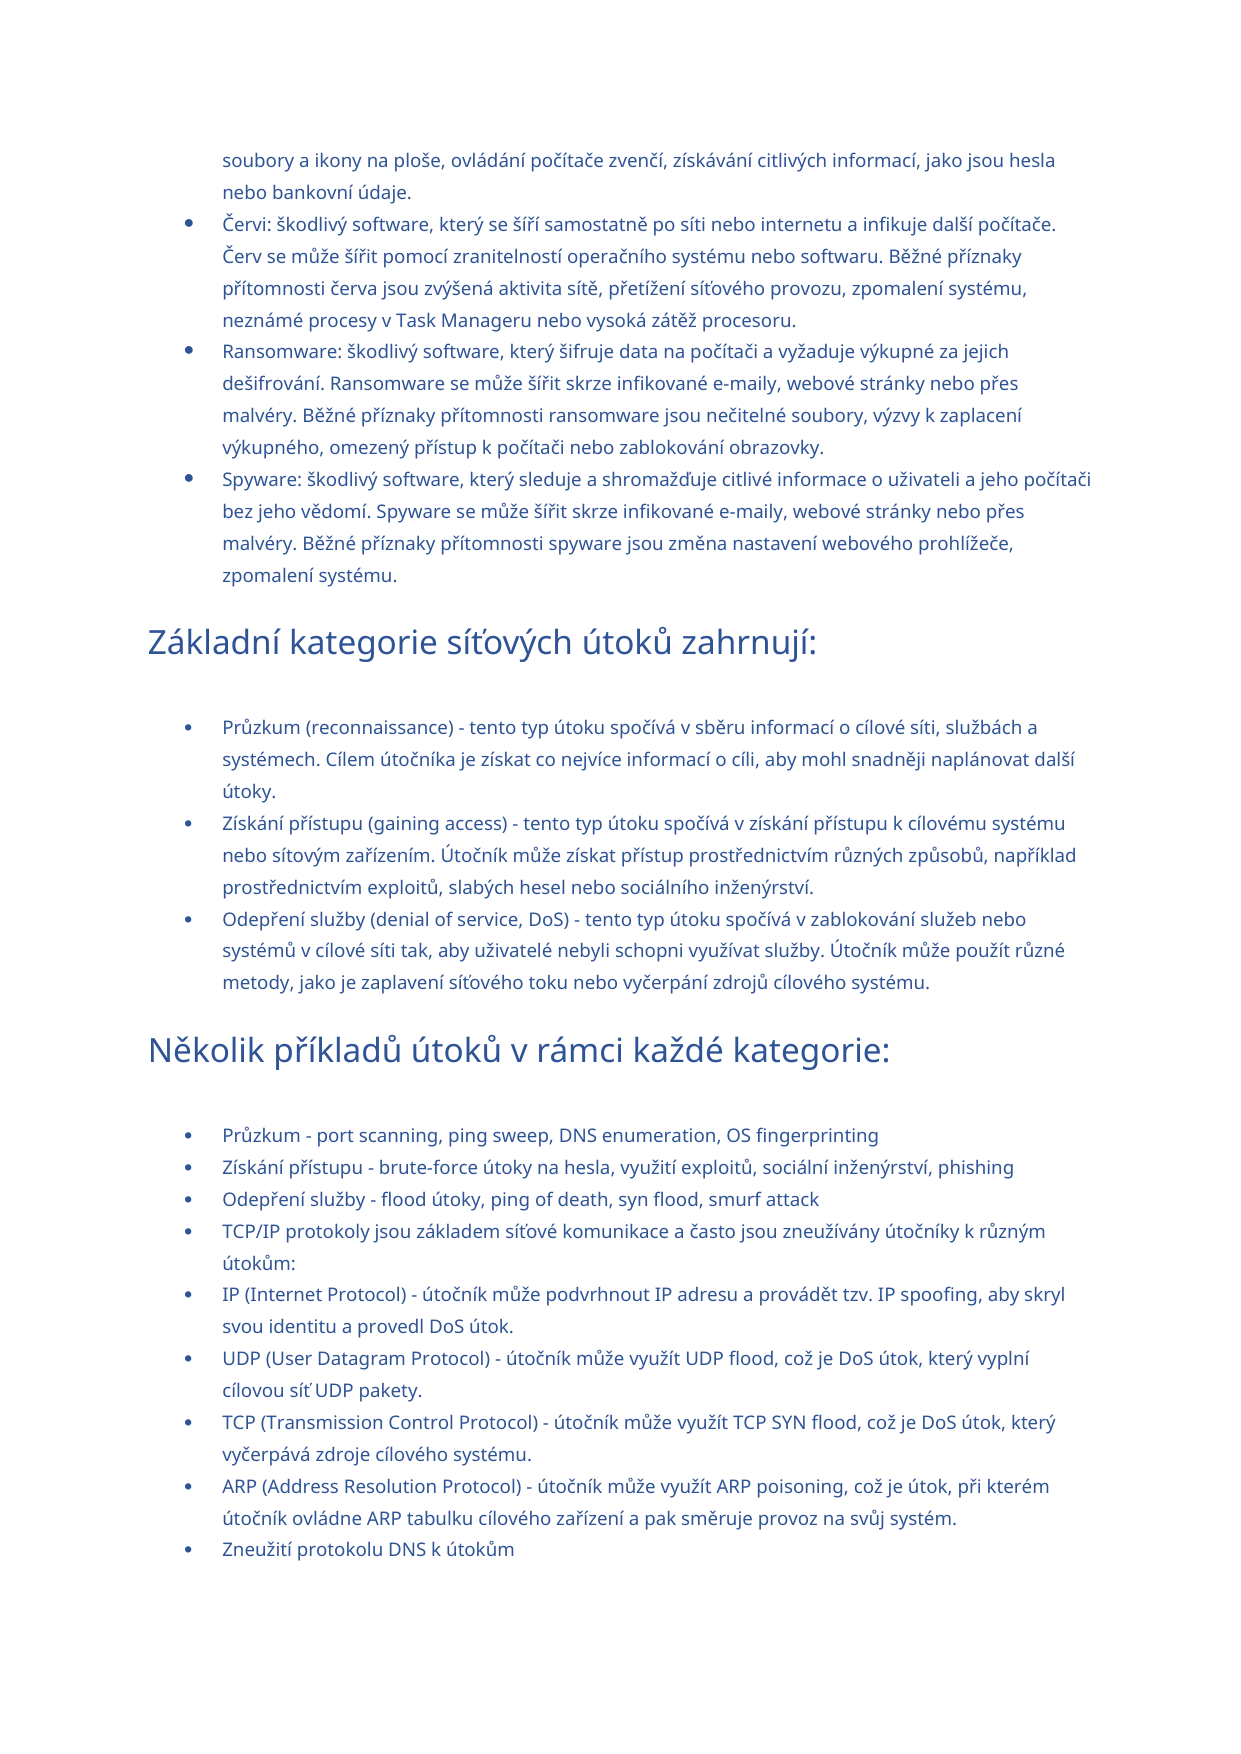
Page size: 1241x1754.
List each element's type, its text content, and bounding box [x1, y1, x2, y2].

text UDP (User Datagram Protocol) - útočník může využít UDP flood, což je DoS útok, který vyplní cílovou síť UDP pakety. [185, 1346, 1093, 1403]
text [185, 148, 1093, 205]
text Získání přístupu - brute-force útoky na hesla, využití exploitů, sociální inženýrství, phishing [185, 1154, 1093, 1180]
subtitle Základní kategorie síťových útoků zahrnují: [148, 619, 1093, 664]
text IP (Internet Protocol) - útočník může podvrhnout IP adresu a provádět tzv. IP spoofing, aby skryl svou identitu a provedl DoS útok. [185, 1282, 1093, 1339]
text Zneužití protokolu DNS k útokům [185, 1537, 1093, 1562]
text ARP (Address Resolution Protocol) - útočník může využít ARP poisoning, což je útok, při kterém útočník ovládne ARP tabulku cílového zařízení a pak směruje provoz na svůj systém. [185, 1473, 1093, 1530]
subtitle Několik příkladů útoků v rámci každé kategorie: [148, 1027, 1093, 1072]
text Odepření služby - flood útoky, ping of death, syn flood, smurf attack [185, 1186, 1093, 1212]
text Spyware: škodlivý software, který sleduje a shromažďuje citlivé informace o uživateli a jeho počítači bez jeho vědomí. Spyware se může šířit skrze infikované e-maily, webové stránky nebo přes malvéry. Běžné příznaky přítomnosti spyware jsou změna nastavení webového prohlížeče, zpomalení systému. [185, 466, 1093, 587]
text TCP/IP protokoly jsou základem síťové komunikace a často jsou zneužívány útočníky k různým útokům: [185, 1218, 1093, 1275]
text Ransomware: škodlivý software, který šifruje data na počítači a vyžaduje výkupné za jejich dešifrování. Ransomware se může šířit skrze infikované e-maily, webové stránky nebo přes malvéry. Běžné příznaky přítomnosti ransomware jsou nečitelné soubory, výzvy k zaplacení výkupného, omezený přístup k počítači nebo zablokování obrazovky. [185, 339, 1093, 460]
text TCP (Transmission Control Protocol) - útočník může využít TCP SYN flood, což je DoS útok, který vyčerpává zdroje cílového systému. [185, 1409, 1093, 1467]
text Průzkum (reconnaissance) - tento typ útoku spočívá v sběru informací o cílové síti, službách a systémech. Cílem útočníka je získat co nejvíce informací o cíli, aby mohl snadněji naplánovat další útoky. [185, 715, 1093, 804]
text Získání přístupu (gaining access) - tento typ útoku spočívá v získání přístupu k cílovému systému nebo sítovým zařízením. Útočník může získat přístup prostřednictvím různých způsobů, například prostřednictvím exploitů, slabých hesel nebo sociálního inženýrství. [185, 810, 1093, 899]
text Odepření služby (denial of service, DoS) - tento typ útoku spočívá v zablokování služeb nebo systémů v cílové síti tak, aby uživatelé nebyli schopni využívat služby. Útočník může použít různé metody, jako je zaplavení síťového toku nebo vyčerpání zdrojů cílového systému. [185, 906, 1093, 995]
text Průzkum - port scanning, ping sweep, DNS enumeration, OS fingerprinting [185, 1122, 1093, 1148]
text Červi: škodlivý software, který se šíří samostatně po síti nebo internetu a infikuje další počítače. Červ se může šířit pomocí zranitelností operačního systému nebo softwaru. Běžné příznaky přítomnosti červa jsou zvýšená aktivita sítě, přetížení síťového provozu, zpomalení systému, neznámé procesy v Task Manageru nebo vysoká zátěž procesoru. [185, 211, 1093, 332]
